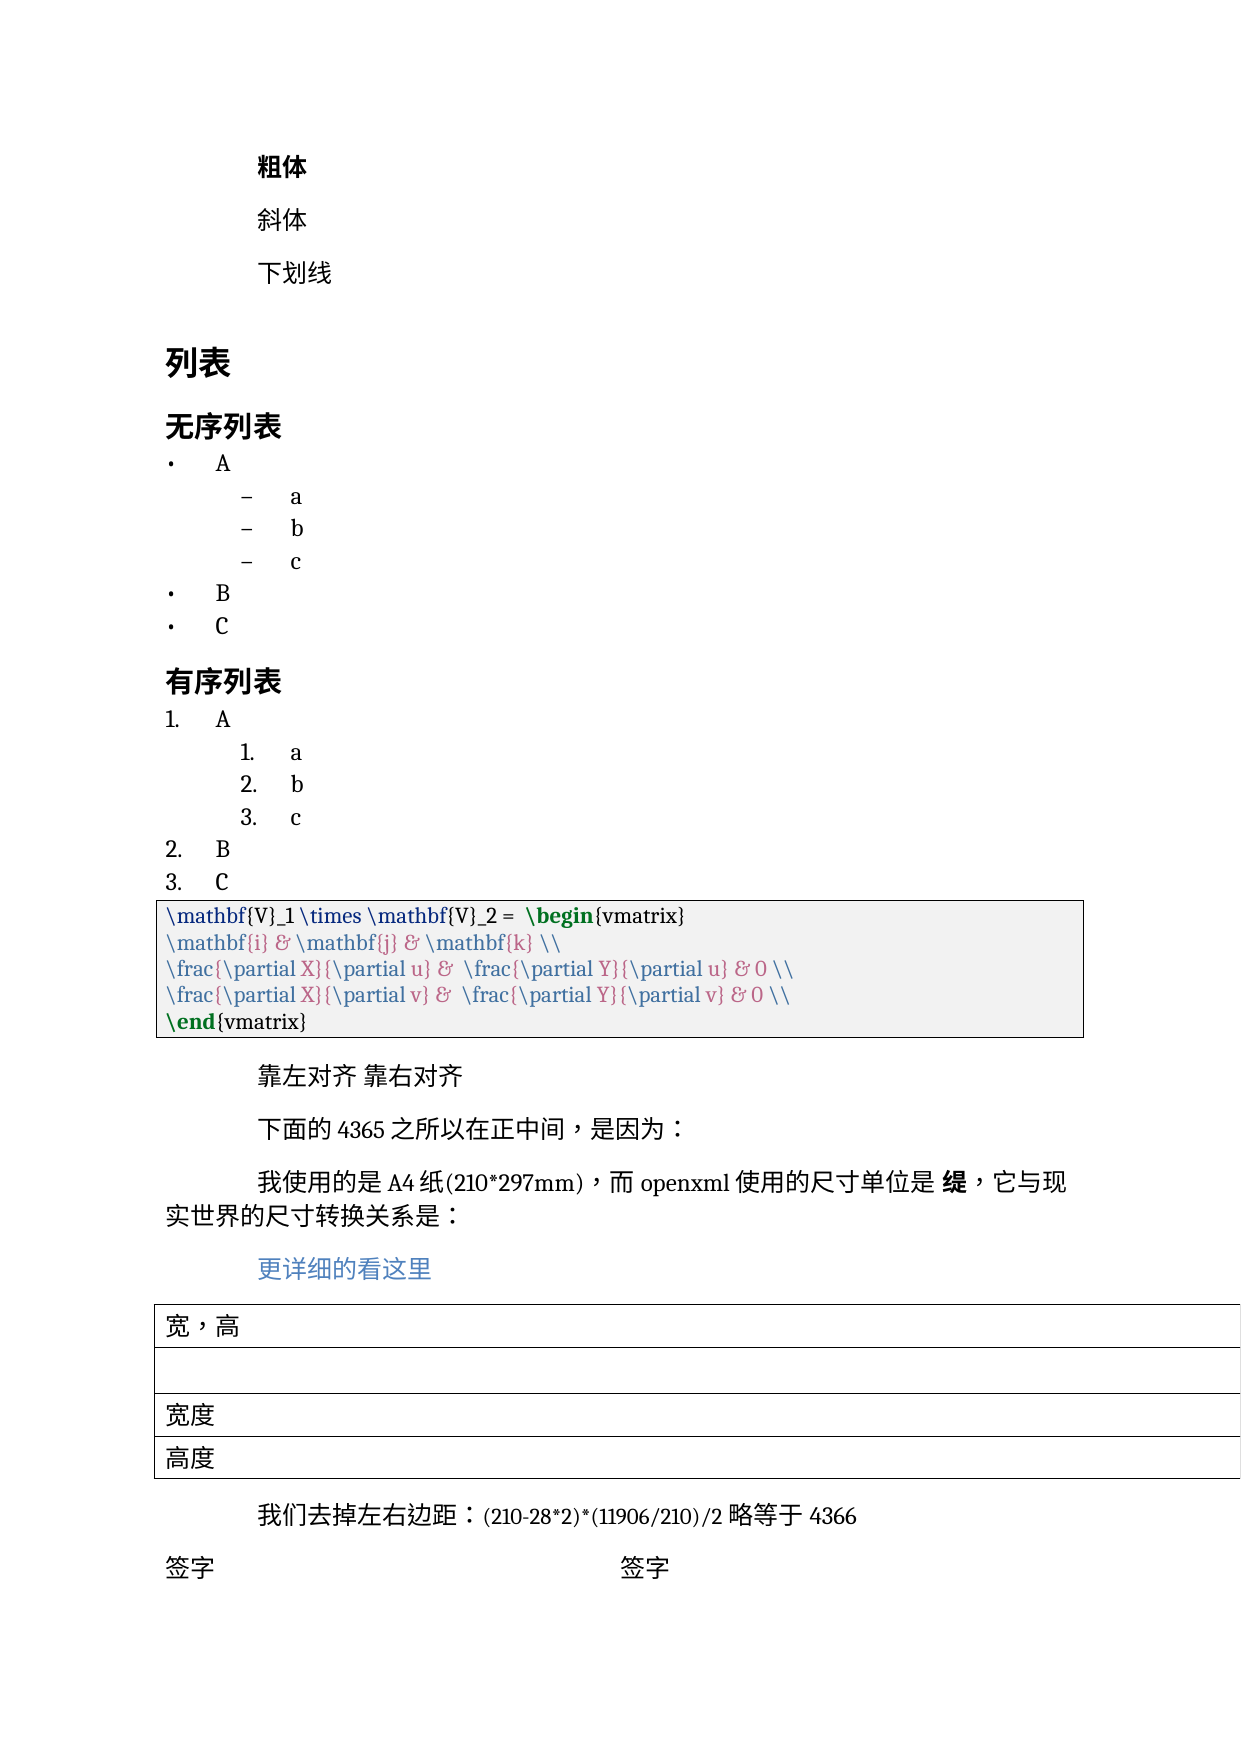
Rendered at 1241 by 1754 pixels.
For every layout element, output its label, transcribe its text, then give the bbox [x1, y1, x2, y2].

list C [165, 867, 1075, 896]
list b [240, 770, 1075, 799]
table_cell 宽度 [155, 1394, 1240, 1436]
list a [240, 482, 1075, 511]
table_header 宽，高 [155, 1305, 1240, 1347]
text 我使用的是A4纸(210*297mm)，而 openxml 使用的尺寸单位是 缇，它与现实世界的尺寸转换关系是： [165, 1164, 1075, 1232]
subtitle 无序列表 [165, 406, 1075, 446]
list c [240, 547, 1075, 576]
list A [165, 449, 1075, 478]
text 我们去掉左右边距：(210-28*2)*(11906/210)/2 略等于 4366 [165, 1498, 1075, 1532]
list B [165, 579, 1075, 608]
list B [165, 835, 1075, 864]
subtitle 有序列表 [165, 661, 1075, 701]
list b [240, 514, 1075, 543]
text 下划线 [165, 256, 1075, 290]
table_cell [155, 1348, 1240, 1393]
text 斜体 [165, 203, 1075, 237]
text 下面的4365之所以在正中间，是因为： [165, 1112, 1075, 1146]
list c [240, 802, 1075, 831]
table_cell 高度 [155, 1437, 1240, 1478]
text 更详细的看这里 [165, 1251, 1075, 1285]
list a [240, 737, 1075, 766]
list C [165, 612, 1075, 641]
text 签字 签字 [165, 1551, 1075, 1585]
text 靠左对齐 靠右对齐 [165, 1059, 1075, 1093]
text 粗体 [165, 150, 1075, 184]
list A [165, 705, 1075, 734]
text \mathbf{V}_1 \times \mathbf{V}_2 = \begin{vmatrix} \mathbf{i} & \mathbf{j} & \mathbf{k} \\ \frac{\partial X}{\partial u} & \frac{\partial Y}{\partial u} & 0 \\ \frac{\partial X}{\partial v} & \frac{\partial Y}{\partial v} & 0 \\ \end{vmatrix} [157, 901, 1083, 1037]
subtitle 列表 [165, 340, 1075, 385]
